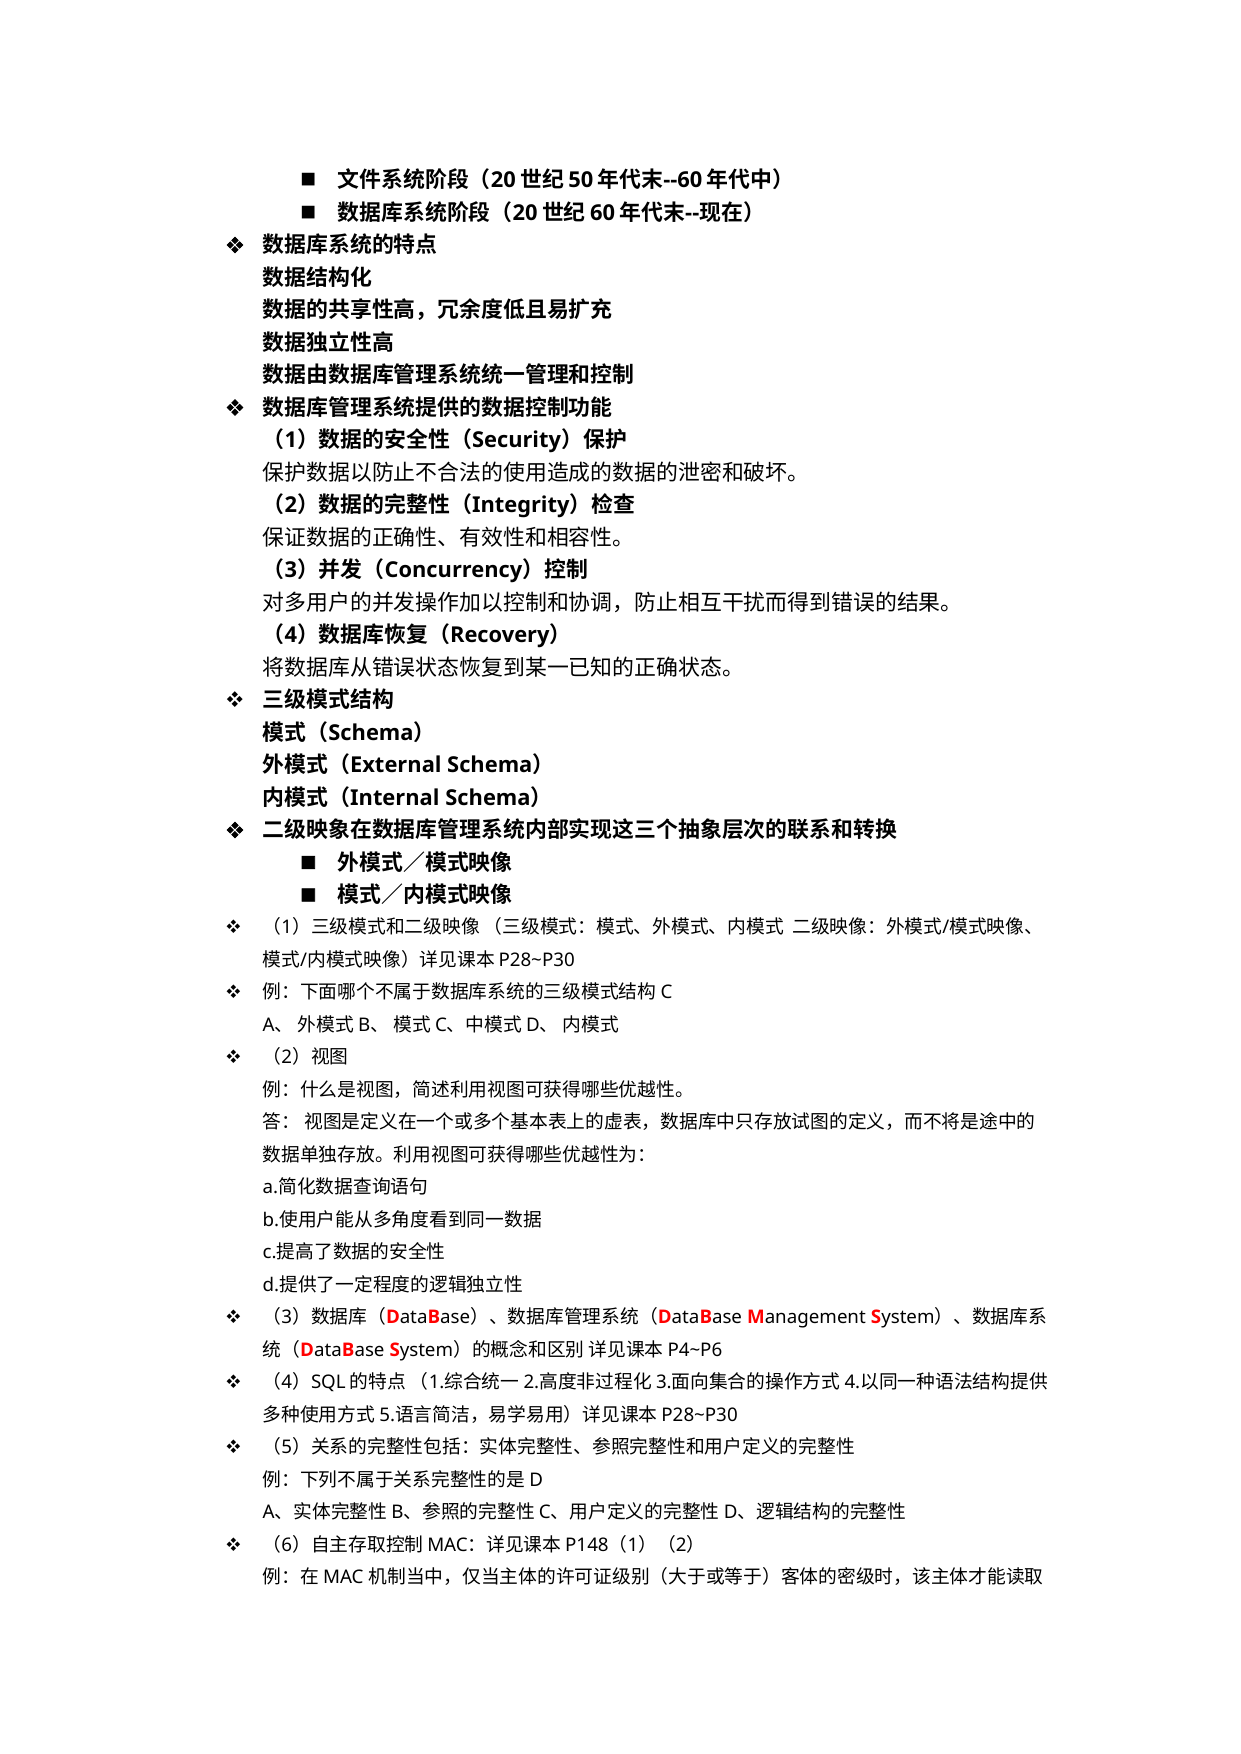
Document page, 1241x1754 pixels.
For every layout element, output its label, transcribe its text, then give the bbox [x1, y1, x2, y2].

text （2）数据的完整性（Integrity）检查 [262, 487, 1053, 519]
list 模式／内模式映像 [300, 877, 1053, 909]
list a.简化数据查询语句 [262, 1169, 1053, 1202]
list 三级模式结构 [225, 682, 1053, 714]
text 将数据库从错误状态恢复到某一已知的正确状态。 [262, 649, 1053, 682]
list （2）视图 [225, 1039, 1053, 1072]
list c.提高了数据的安全性 [262, 1234, 1053, 1267]
list A、 外模式 B、 模式 C、中模式 D、 内模式 [262, 1007, 1053, 1039]
list 例：什么是视图，简述利用视图可获得哪些优越性。 [262, 1072, 1053, 1104]
text 外模式（External Schema） [262, 747, 1053, 779]
list b.使用户能从多角度看到同一数据 [262, 1202, 1053, 1234]
list A、实体完整性 B、参照的完整性 C、用户定义的完整性 D、逻辑结构的完整性 [262, 1494, 1053, 1527]
list 数据库系统阶段（20世纪60年代末--现在） [300, 194, 1053, 227]
list 外模式／模式映像 [300, 844, 1053, 877]
list 文件系统阶段（20世纪50年代末--60年代中） [300, 162, 1053, 194]
list （6）自主存取控制MAC：详见课本P148（1）（2） [225, 1527, 1053, 1559]
text （3）并发（Concurrency）控制 [262, 552, 1053, 584]
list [262, 1559, 1053, 1592]
text 数据由数据库管理系统统一管理和控制 [262, 357, 1053, 389]
text 保护数据以防止不合法的使用造成的数据的泄密和破坏。 [262, 454, 1053, 487]
list 数据库系统的特点 [225, 227, 1053, 259]
list 二级映象在数据库管理系统内部实现这三个抽象层次的联系和转换 [225, 812, 1053, 844]
list （3）数据库（DataBase）、数据库管理系统（DataBase Management System）、数据库系统（DataBase System）的概念和区别 详见课本P4~P6 [225, 1299, 1053, 1364]
list （5）关系的完整性包括：实体完整性、参照完整性和用户定义的完整性 [225, 1429, 1053, 1462]
list 答： 视图是定义在一个或多个基本表上的虚表，数据库中只存放试图的定义，而不将是途中的数据单独存放。利用视图可获得哪些优越性为： [262, 1104, 1053, 1169]
list d.提供了一定程度的逻辑独立性 [262, 1267, 1053, 1299]
list 例：下面哪个不属于数据库系统的三级模式结构 C [225, 974, 1053, 1007]
text 内模式（Internal Schema） [262, 779, 1053, 812]
text 数据的共享性高，冗余度低且易扩充 [262, 292, 1053, 324]
list （1）三级模式和二级映像 （三级模式：模式、外模式、内模式 二级映像：外模式/模式映像、模式/内模式映像）详见课本P28~P30 [225, 909, 1053, 974]
text 保证数据的正确性、有效性和相容性。 [262, 519, 1053, 552]
text （1）数据的安全性（Security）保护 [262, 422, 1053, 454]
list 数据库管理系统提供的数据控制功能 [225, 389, 1053, 422]
list 模式（Schema） [262, 714, 1053, 747]
text 数据独立性高 [262, 324, 1053, 357]
text 数据结构化 [262, 259, 1053, 292]
list 例：下列不属于关系完整性的是 D [262, 1462, 1053, 1494]
list （4）SQL的特点 （1.综合统一 2.高度非过程化 3.面向集合的操作方式 4.以同一种语法结构提供多种使用方式 5.语言简洁，易学易用）详见课本P28~P30 [225, 1364, 1053, 1429]
text （4）数据库恢复（Recovery） [262, 617, 1053, 649]
text 对多用户的并发操作加以控制和协调，防止相互干扰而得到错误的结果。 [262, 584, 1053, 617]
